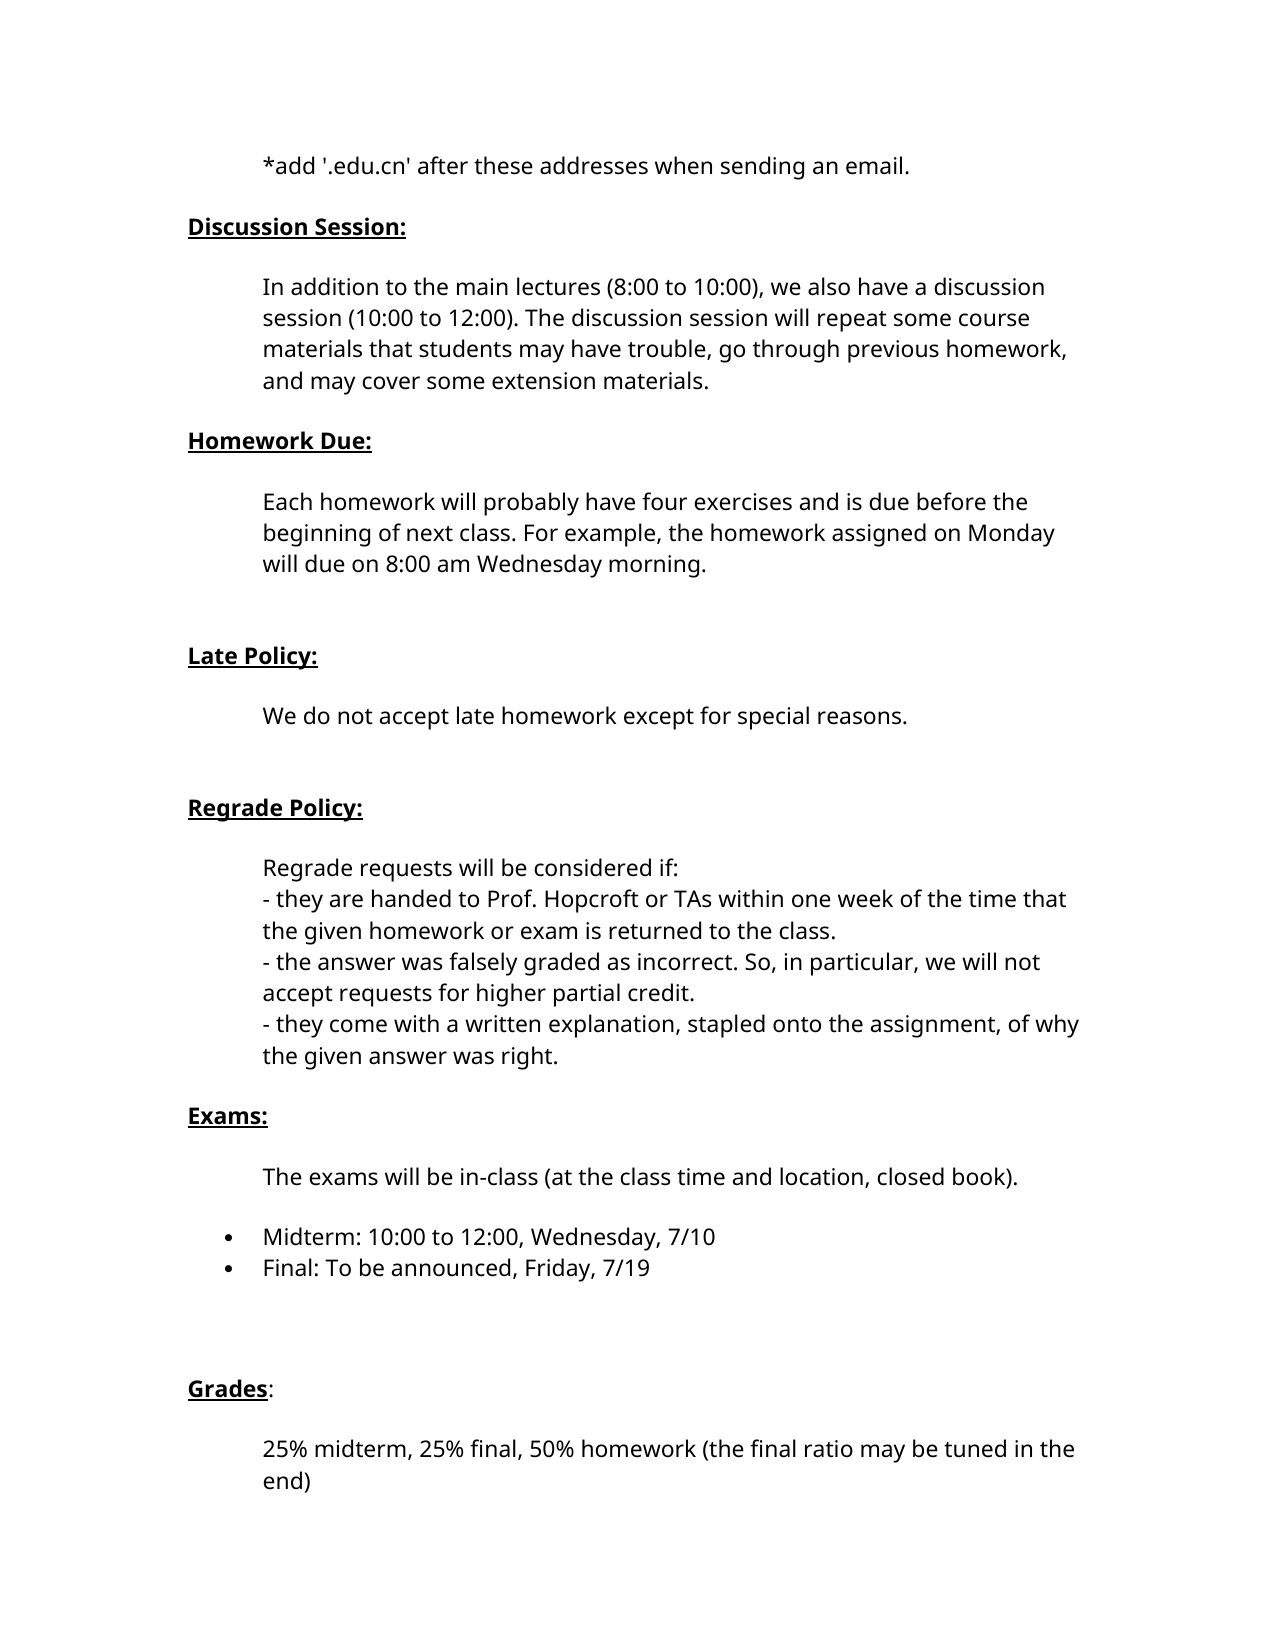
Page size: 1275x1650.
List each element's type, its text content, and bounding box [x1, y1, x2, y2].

text The exams will be in-class (at the class time and location, closed book). [262, 1160, 1087, 1192]
text Regrade Policy: [187, 792, 1087, 823]
text Regrade requests will be considered if: - they are handed to Prof. Hopcroft or TAs within one week of the time that the given homework or exam is returned to the class. - the answer was falsely graded as incorrect. So, in particular, we will not accept requests for higher partial credit. - they come with a written explanation, stapled onto the assignment, of why the given answer was right. [262, 852, 1087, 1071]
text Each homework will probably have four exercises and is due before the beginning of next class. For example, the homework assigned on Monday will due on 8:00 am Wednesday morning. [262, 485, 1087, 579]
list Final: To be announced, Friday, 7/19 [225, 1252, 1087, 1283]
text Grades: [187, 1373, 1087, 1404]
text Discussion Session: [187, 210, 1087, 242]
text Homework Due: [187, 425, 1087, 456]
list Midterm: 10:00 to 12:00, Wednesday, 7/10 [225, 1221, 1087, 1252]
text We do not accept late homework except for special reasons. [262, 700, 1087, 731]
text *add '.edu.cn' after these addresses when sending an email. [187, 150, 1087, 181]
text Late Policy: [187, 639, 1087, 671]
text Exams: [187, 1100, 1087, 1131]
text In addition to the main lectures (8:00 to 10:00), we also have a discussion session (10:00 to 12:00). The discussion session will repeat some course materials that students may have trouble, go through previous homework, and may cover some extension materials. [262, 271, 1087, 396]
text 25% midterm, 25% final, 50% homework (the final ratio may be tuned in the end) [262, 1433, 1087, 1496]
